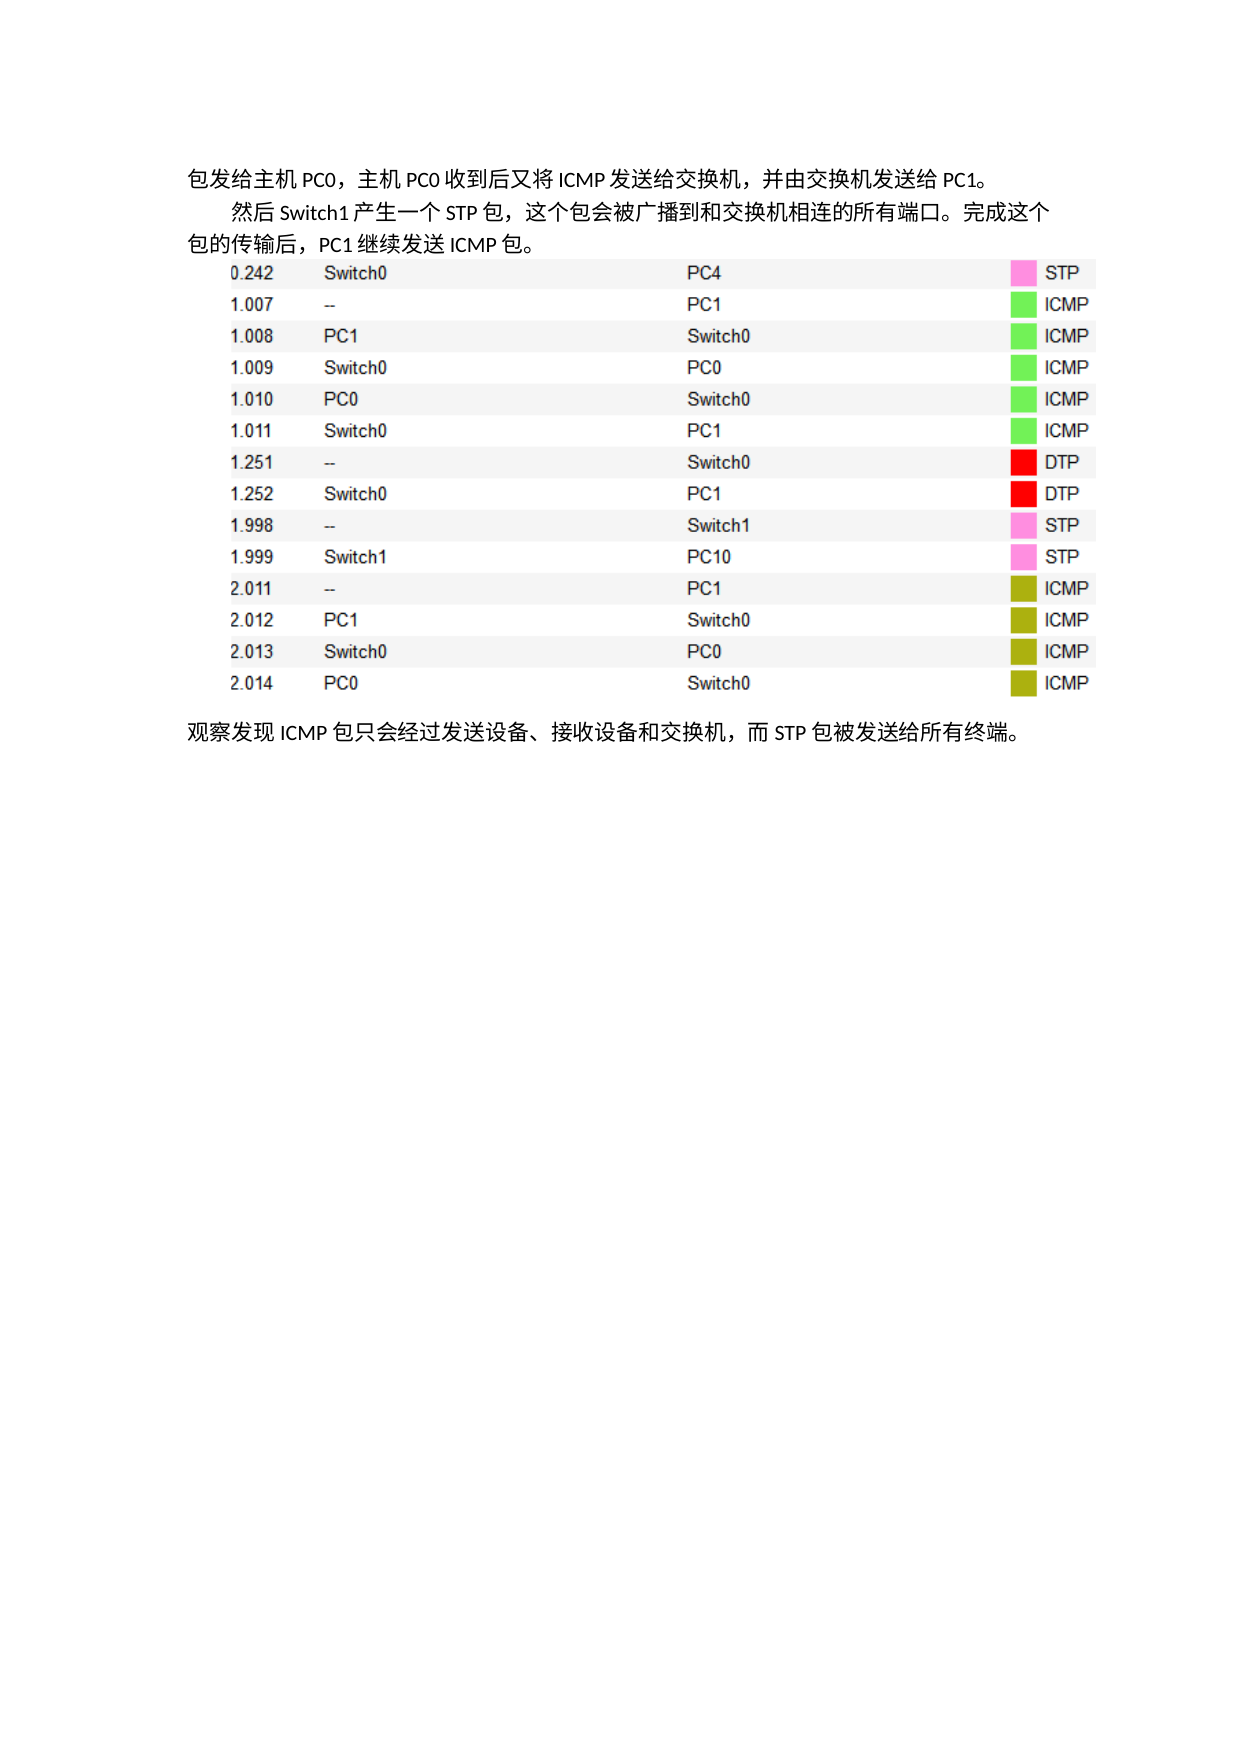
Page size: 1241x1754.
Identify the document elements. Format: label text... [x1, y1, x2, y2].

picture [231, 259, 1096, 698]
text 观察发现 ICMP 包只会经过发送设备、接收设备和交换机，而 STP 包被发送给所有终端。 [187, 714, 1053, 747]
text 然后Switch1产生一个STP包，这个包会被广播到和交换机相连的所有端口。完成这个包的传输后，PC1继续发送 ICMP 包。 [187, 194, 1053, 259]
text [187, 162, 1053, 194]
